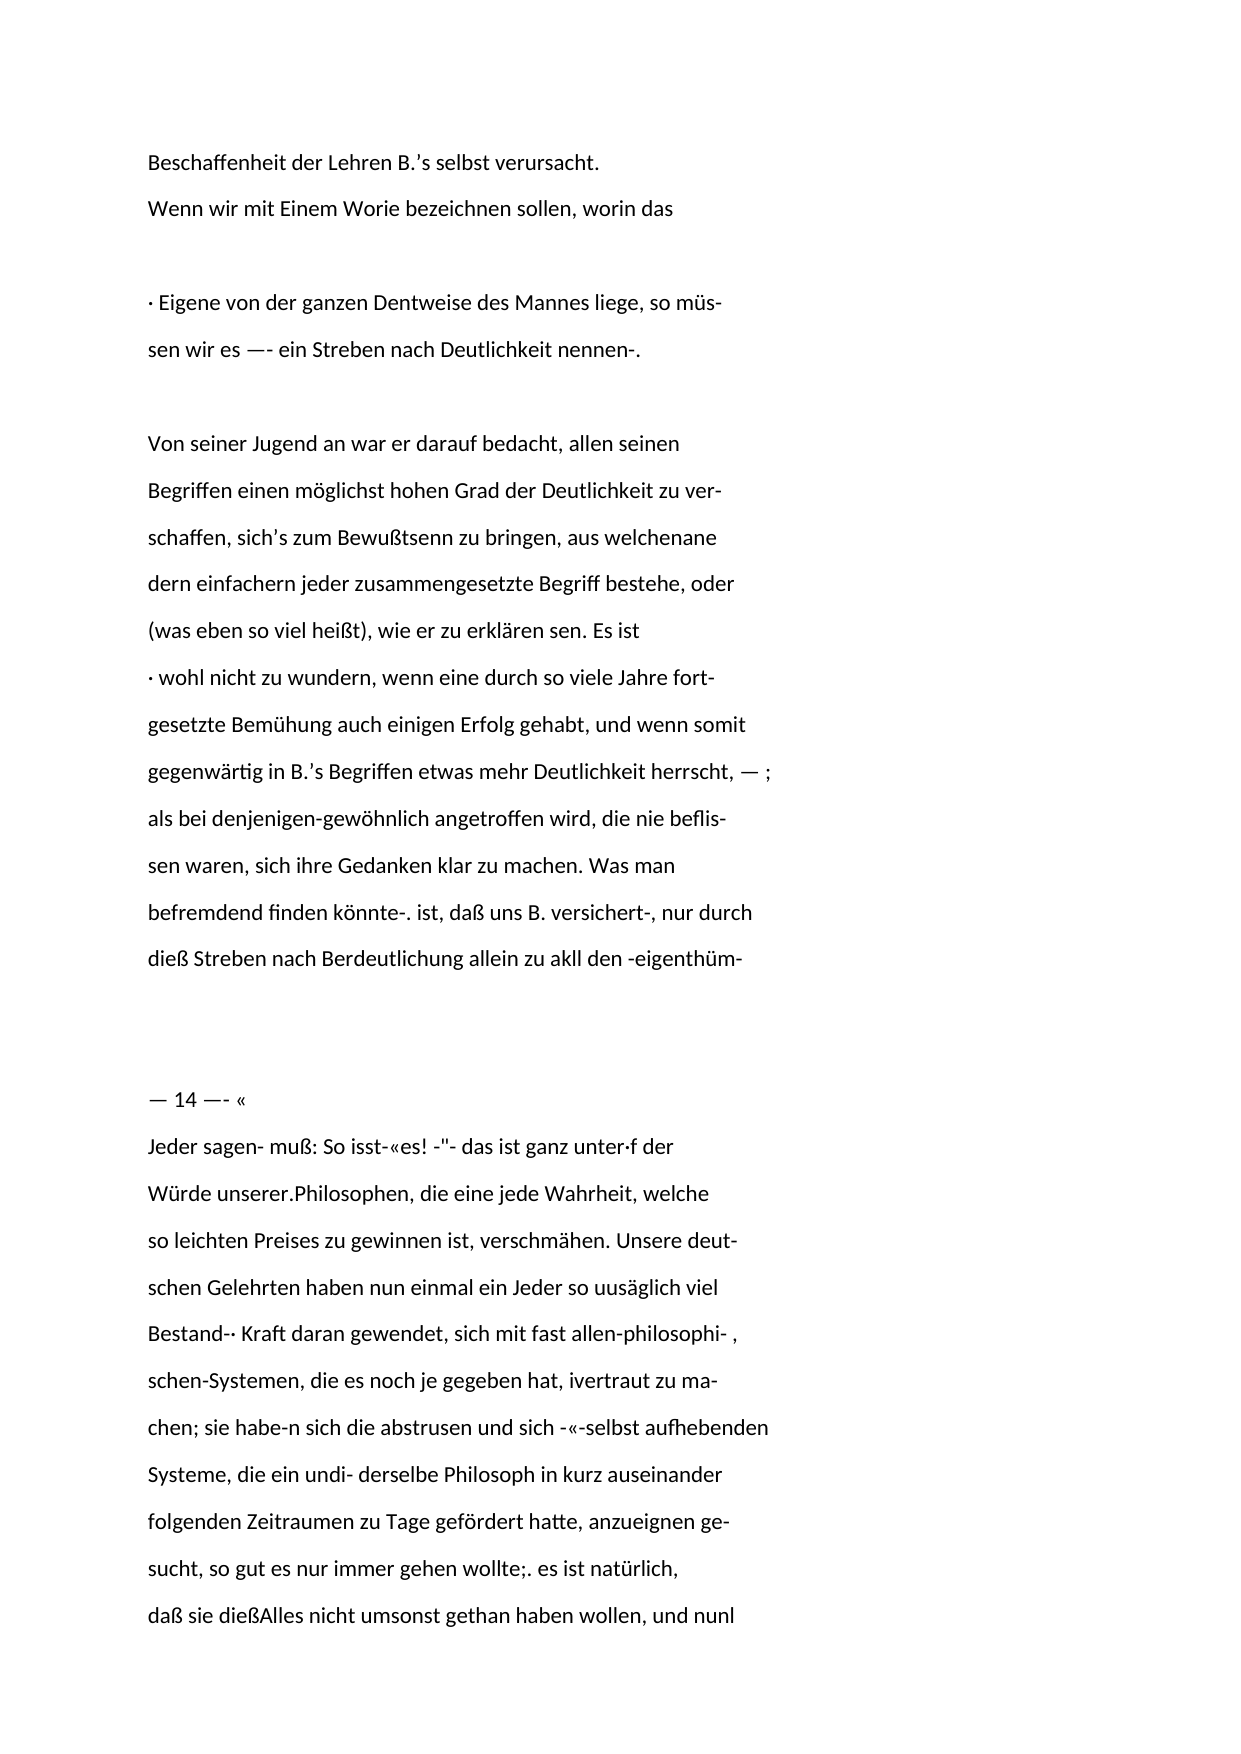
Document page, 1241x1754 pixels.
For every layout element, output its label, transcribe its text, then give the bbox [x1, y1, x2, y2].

text Würde unserer.Philosophen, die eine jede Wahrheit, welche [148, 1179, 1093, 1207]
text schen-Systemen, die es noch je gegeben hat, ivertraut zu ma- [148, 1366, 1093, 1394]
text Begriffen einen möglichst hohen Grad der Deutlichkeit zu ver- [148, 476, 1093, 504]
text als bei denjenigen-gewöhnlich angetroffen wird, die nie beflis- [148, 804, 1093, 832]
text schaffen, sich’s zum Bewußtsenn zu bringen, aus welchenane [148, 523, 1093, 551]
text gesetzte Bemühung auch einigen Erfolg gehabt, und wenn somit [148, 710, 1093, 738]
text sucht, so gut es nur immer gehen wollte;. es ist natürlich, [148, 1554, 1093, 1582]
text chen; sie habe-n sich die abstrusen und sich -«-selbst aufhebenden [148, 1413, 1093, 1441]
text sen wir es —- ein Streben nach Deutlichkeit nennen-. [148, 335, 1093, 363]
text sen waren, sich ihre Gedanken klar zu machen. Was man [148, 851, 1093, 879]
text Von seiner Jugend an war er darauf bedacht, allen seinen [148, 429, 1093, 457]
text Jeder sagen- muß: So isst-«es! -"- das ist ganz unter·f der [148, 1132, 1093, 1160]
text folgenden Zeitraumen zu Tage gefördert hatte, anzueignen ge- [148, 1507, 1093, 1535]
text Bestand-· Kraft daran gewendet, sich mit fast allen-philosophi- , [148, 1319, 1093, 1347]
text so leichten Preises zu gewinnen ist, verschmähen. Unsere deut- [148, 1226, 1093, 1254]
text Systeme, die ein undi- derselbe Philosoph in kurz auseinander [148, 1460, 1093, 1488]
text befremdend finden könnte-. ist, daß uns B. versichert-, nur durch [148, 898, 1093, 926]
text gegenwärtig in B.’s Begriffen etwas mehr Deutlichkeit herrscht, — ; [148, 757, 1093, 785]
text schen Gelehrten haben nun einmal ein Jeder so uusäglich viel [148, 1273, 1093, 1301]
text dern einfachern jeder zusammengesetzte Begriff bestehe, oder [148, 569, 1093, 597]
text Wenn wir mit Einem Worie bezeichnen sollen, worin das [148, 194, 1093, 222]
text daß sie dießAlles nicht umsonst gethan haben wollen, und nunl [148, 1601, 1093, 1629]
text — 14 —- « [148, 1085, 1093, 1113]
text Beschaffenheit der Lehren B.’s selbst verursacht. [148, 148, 1093, 176]
text dieß Streben nach Berdeutlichung allein zu akll den -eigenthüm- [148, 944, 1093, 972]
text · wohl nicht zu wundern, wenn eine durch so viele Jahre fort- [148, 663, 1093, 691]
text (was eben so viel heißt), wie er zu erklären sen. Es ist [148, 616, 1093, 644]
text · Eigene von der ganzen Dentweise des Mannes liege, so müs- [148, 288, 1093, 316]
